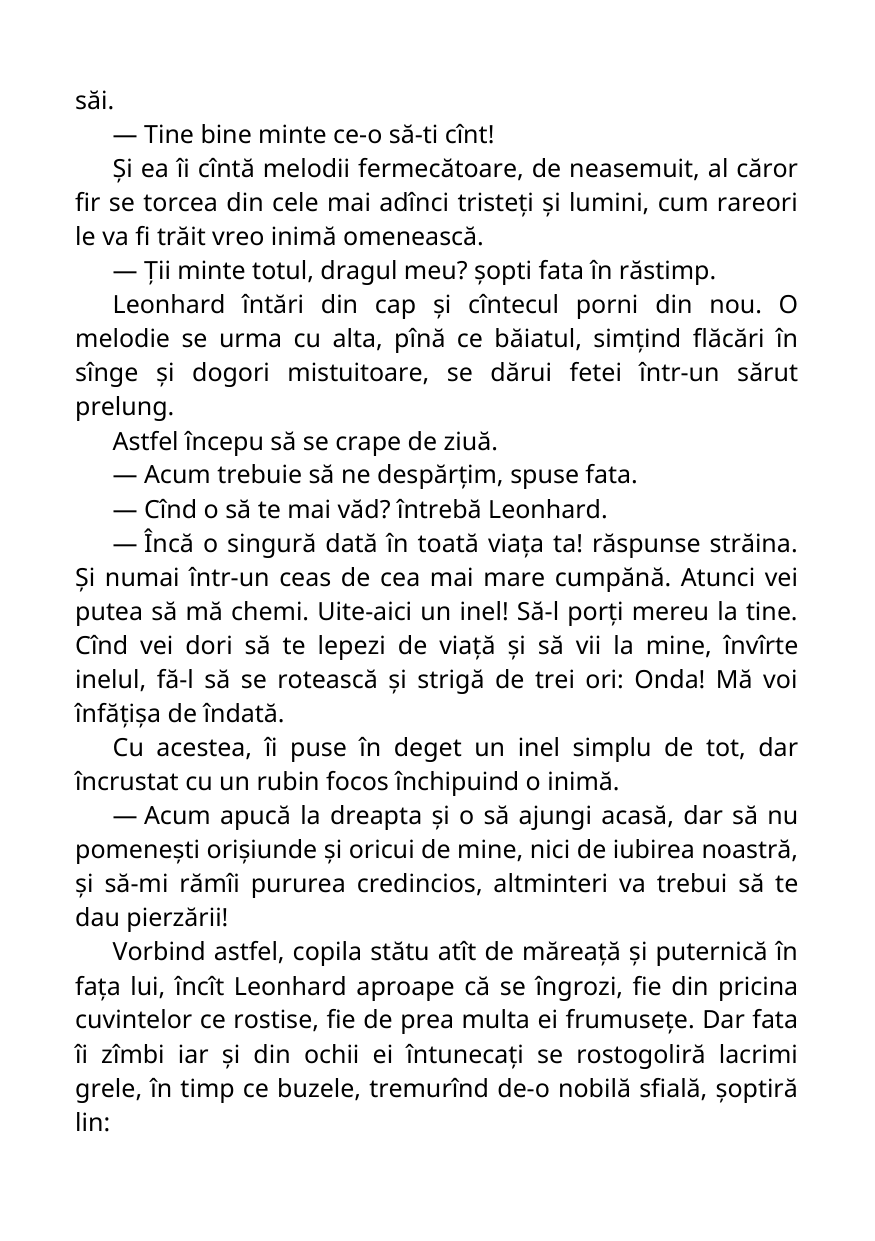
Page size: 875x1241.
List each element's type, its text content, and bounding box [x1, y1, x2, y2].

text ― Tine bine minte ce-o să-ti cînt! [75, 117, 799, 151]
text ― Încă o singură dată în toată viaţa ta! răspunse străina. Şi numai într-un ceas de cea mai mare cumpănă. Atunci vei putea să mă chemi. Uite-aici un inel! Să-l porţi mereu la tine. Cînd vei dori să te lepezi de viaţă şi să vii la mine, învîrte inelul, fă-l să se rotească şi strigă de trei ori: Onda! Mă voi înfăţişa de îndată. [75, 525, 799, 730]
text ― Ţii minte totul, dragul meu? şopti fata în răstimp. [75, 253, 799, 287]
text Astfel începu să se crape de ziuă. [75, 423, 799, 457]
text Vorbind astfel, copila stătu atît de măreaţă şi puternică în faţa lui, încît Leonhard aproape că se îngrozi, fie din pricina cuvintelor ce rostise, fie de prea multa ei frumuseţe. Dar fata îi zîmbi iar şi din ochii ei întunecaţi se rostogoliră lacrimi grele, în timp ce buzele, tremurînd de-o nobilă sfială, şoptiră lin: [75, 934, 799, 1138]
text ― Acum trebuie să ne despărţim, spuse fata. [75, 457, 799, 491]
text Cu acestea, îi puse în deget un inel simplu de tot, dar încrustat cu un rubin focos închipuind o inimă. [75, 730, 799, 798]
text Leonhard întări din cap şi cîntecul porni din nou. O melodie se urma cu alta, pînă ce băiatul, simţind flăcări în sînge şi dogori mistuitoare, se dărui fetei într-un sărut prelung. [75, 287, 799, 423]
text Şi ea îi cîntă melodii fermecătoare, de neasemuit, al căror fir se torcea din cele mai adînci tristeţi şi lumini, cum rareori le va fi trăit vreo inimă omenească. [75, 151, 799, 253]
text ― Acum apucă la dreapta şi o să ajungi acasă, dar să nu pomeneşti orişiunde şi oricui de mine, nici de iubirea noastră, şi să-mi rămîi pururea credincios, altminteri va trebui să te dau pierzării! [75, 798, 799, 934]
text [75, 82, 799, 117]
text ― Cînd o să te mai văd? întrebă Leonhard. [75, 491, 799, 525]
